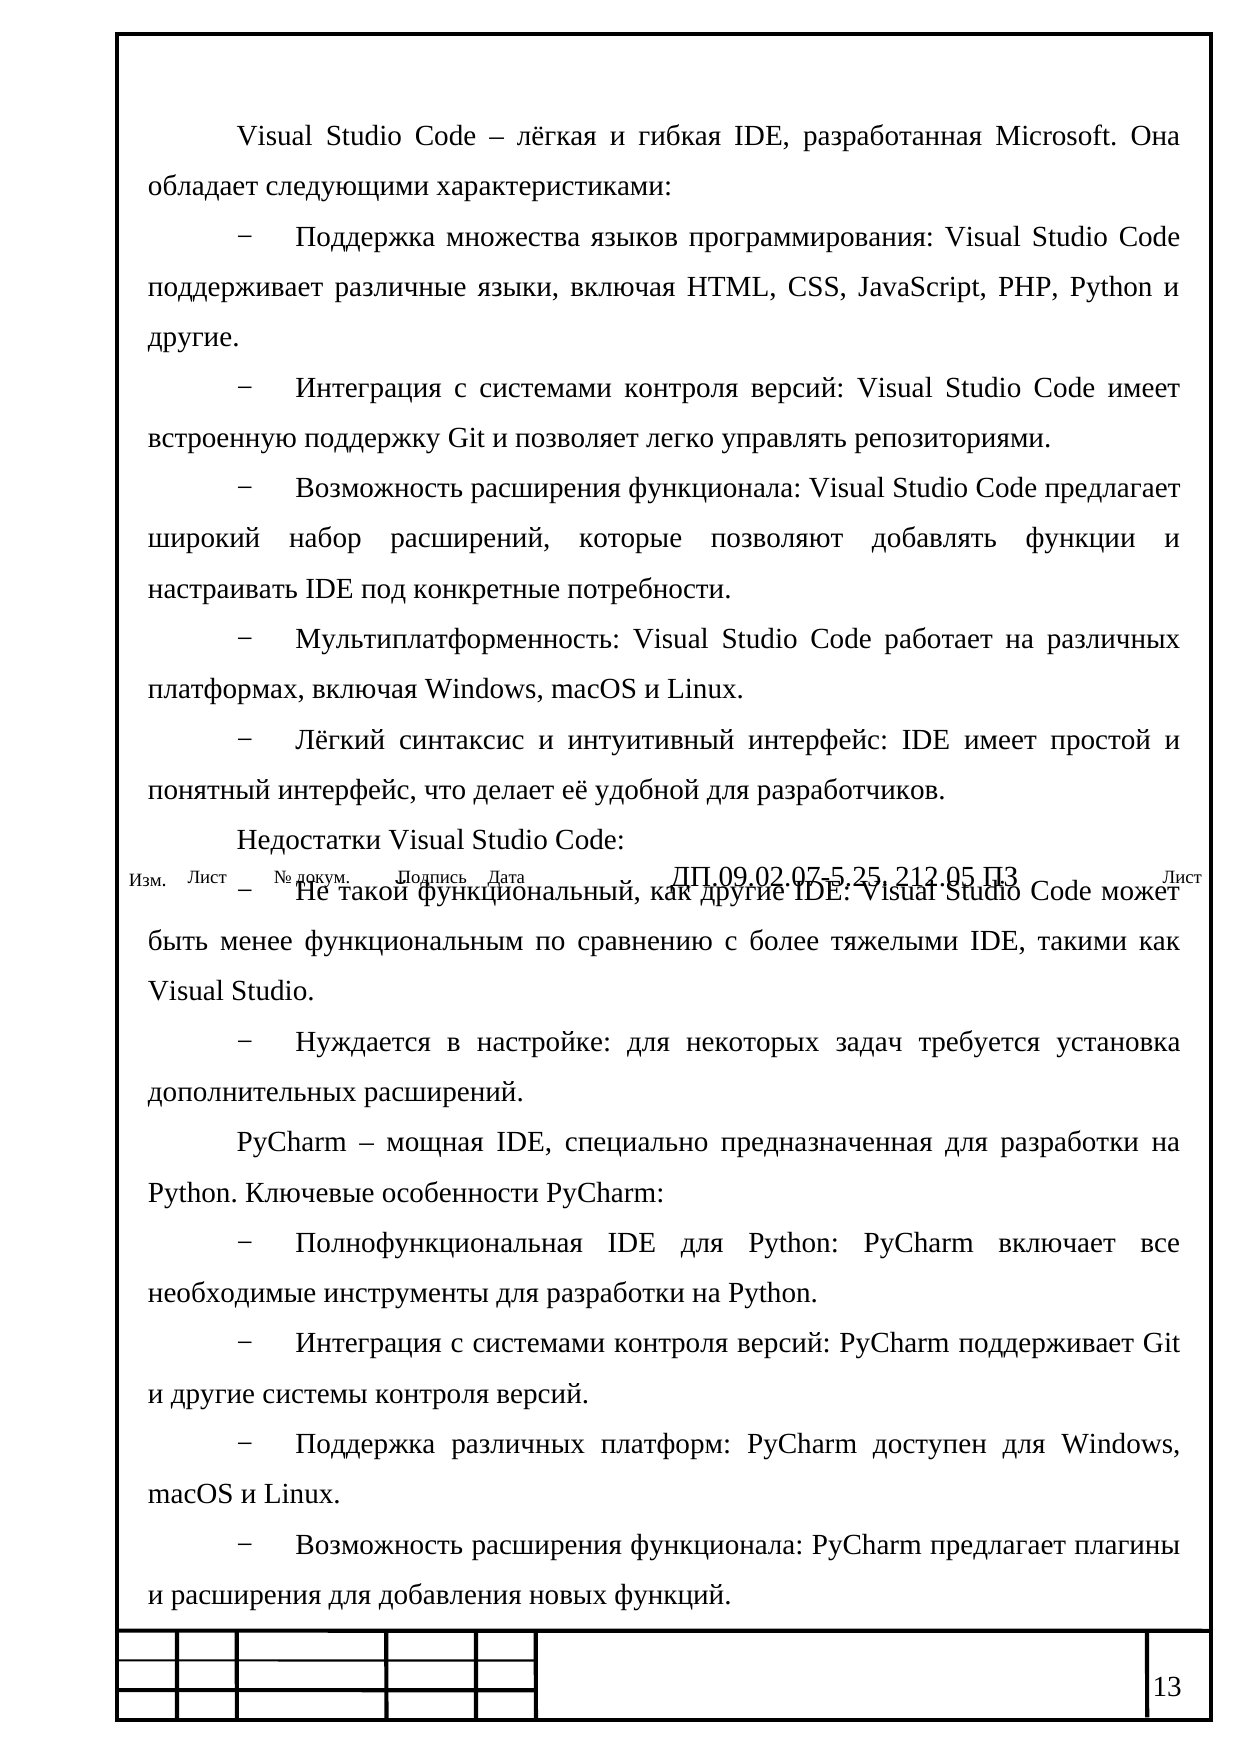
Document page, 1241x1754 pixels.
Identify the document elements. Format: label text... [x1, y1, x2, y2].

text Недостатки Visual Studio Code: [148, 822, 1181, 856]
list Интеграция с системами контроля версий: Visual Studio Code имеет встроенную поддержку Git и позволяет легко управлять репозиториями. [148, 370, 1181, 453]
list Поддержка множества языков программирования: Visual Studio Code поддерживает различные языки, включая HTML, CSS, JavaScript, PHP, Python и другие. [148, 219, 1181, 353]
list Лёгкий синтаксис и интуитивный интерфейс: IDE имеет простой и понятный интерфейс, что делает её удобной для разработчиков. [148, 722, 1181, 806]
list Поддержка различных платформ: PyCharm доступен для Windows, macOS и Linux. [148, 1426, 1181, 1510]
list Полнофункциональная IDE для Python: PyCharm включает все необходимые инструменты для разработки на Python. [148, 1225, 1181, 1309]
text Visual Studio Code – лёгкая и гибкая IDE, разработанная Microsoft. Она обладает следующими характеристиками: [148, 118, 1181, 202]
list Нуждается в настройке: для некоторых задач требуется установка дополнительных расширений. [148, 1024, 1181, 1108]
list Мультиплатформенность: Visual Studio Code работает на различных платформах, включая Windows, macOS и Linux. [148, 621, 1181, 705]
list Интеграция с системами контроля версий: PyCharm поддерживает Git и другие системы контроля версий. [148, 1326, 1181, 1409]
text PyCharm – мощная IDE, специально предназначенная для разработки на Python. Ключевые особенности PyCharm: [148, 1124, 1181, 1208]
list Возможность расширения функционала: PyCharm предлагает плагины и расширения для добавления новых функций. [148, 1527, 1181, 1611]
list Не такой функциональный, как другие IDE: Visual Studio Code может быть менее функциональным по сравнению с более тяжелыми IDE, такими как Visual Studio. [148, 873, 1181, 1007]
list Возможность расширения функционала: Visual Studio Code предлагает широкий набор расширений, которые позволяют добавлять функции и настраивать IDE под конкретные потребности. [148, 470, 1181, 604]
